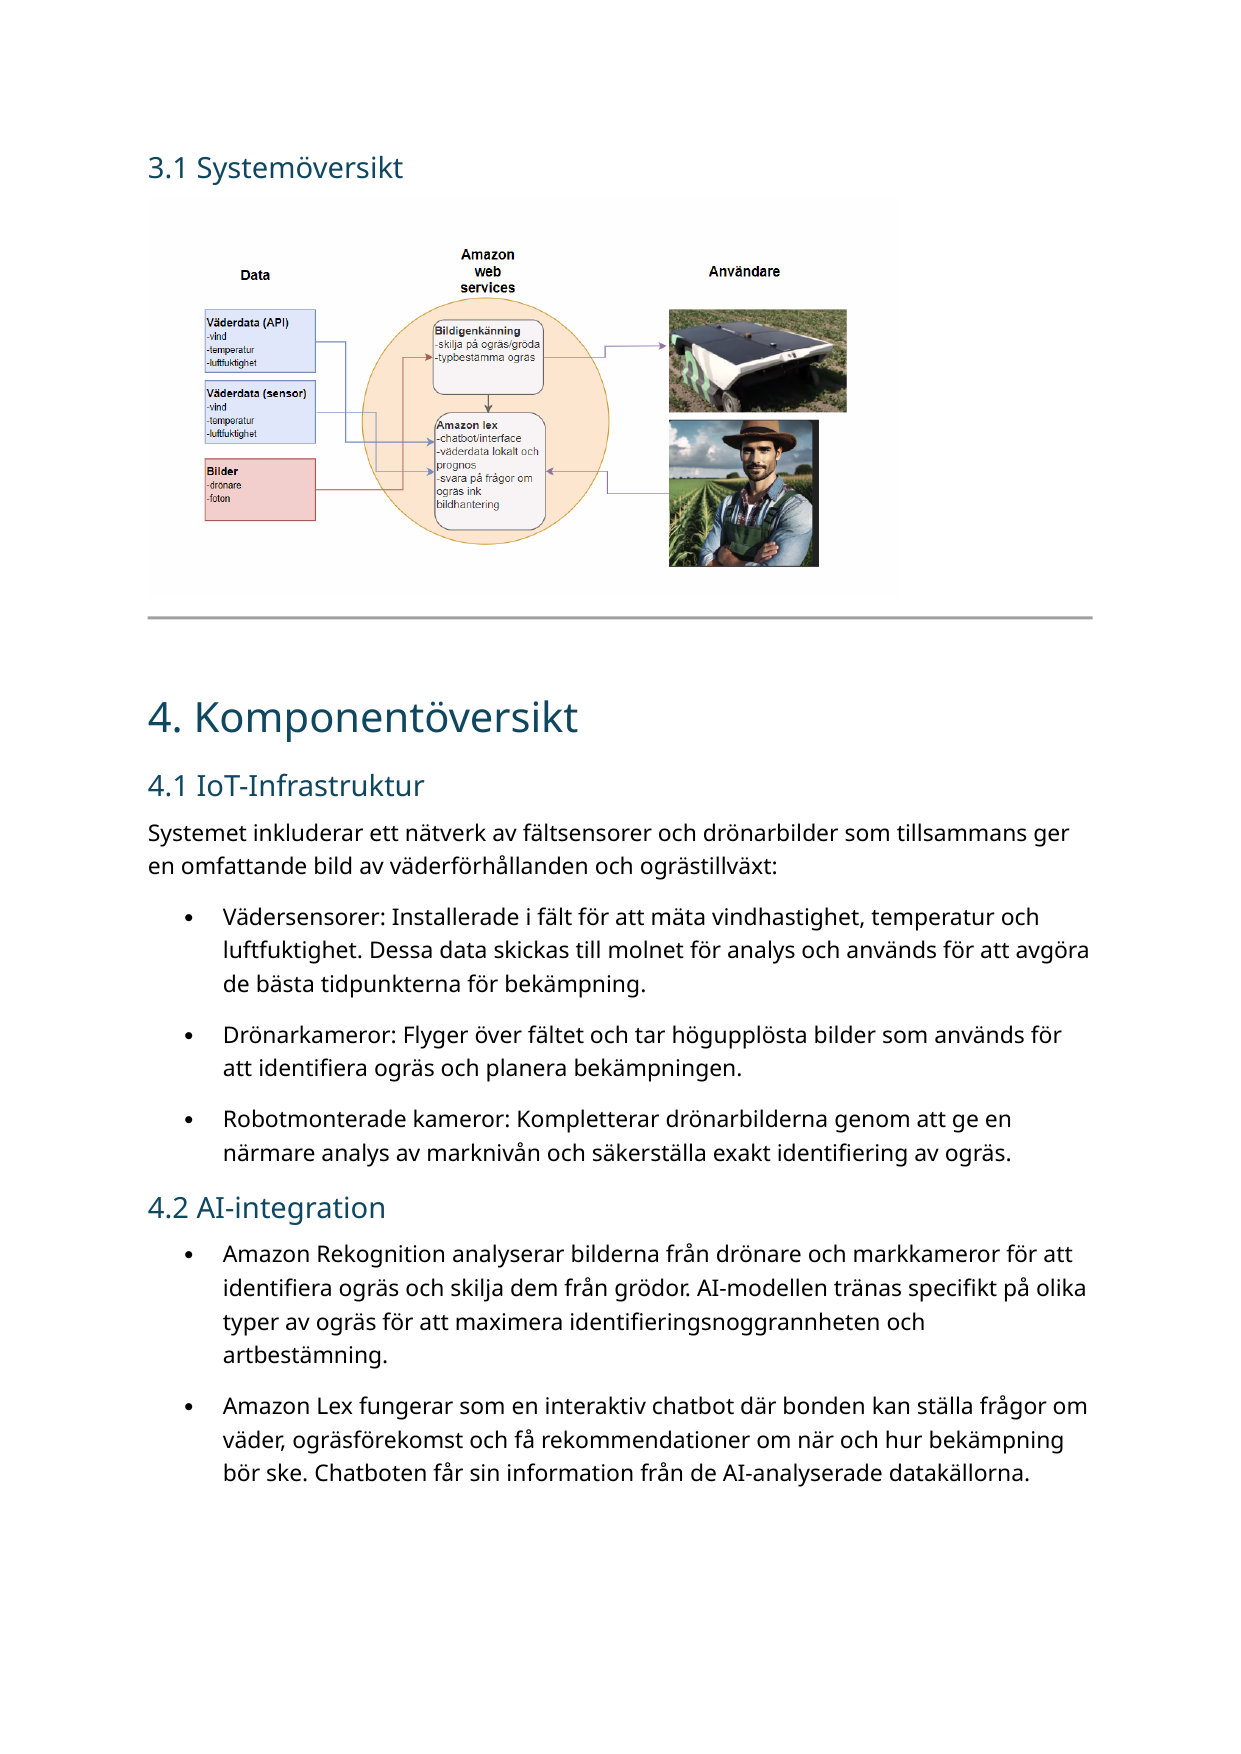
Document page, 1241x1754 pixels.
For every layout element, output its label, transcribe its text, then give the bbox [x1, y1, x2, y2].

subtitle 3.1 Systemöversikt [148, 148, 1093, 187]
list Drönarkameror: Flyger över fältet och tar högupplösta bilder som används för att identifiera ogräs och planera bekämpningen. [185, 1019, 1093, 1084]
subtitle 4.2 AI-integration [148, 1187, 1093, 1227]
list Vädersensorer: Installerade i fält för att mäta vindhastighet, temperatur och luftfuktighet. Dessa data skickas till molnet för analys och används för att avgöra de bästa tidpunkterna för bekämpning. [185, 901, 1093, 999]
subtitle 4. Komponentöversikt [148, 687, 1093, 744]
list Amazon Lex fungerar som en interaktiv chatbot där bonden kan ställa frågor om väder, ogräsförekomst och få rekommendationer om när och hur bekämpning bör ske. Chatboten får sin information från de AI-analyserade datakällorna. [185, 1390, 1093, 1488]
list Robotmonterade kameror: Kompletterar drönarbilderna genom att ge en närmare analys av marknivån och säkerställa exakt identifiering av ogräs. [185, 1103, 1093, 1168]
list Amazon Rekognition analyserar bilderna från drönare och markkameror för att identifiera ogräs och skilja dem från grödor. AI-modellen tränas specifikt på olika typer av ogräs för att maximera identifieringsnoggrannheten och artbestämning. [185, 1238, 1093, 1371]
text Systemet inkluderar ett nätverk av fältsensorer och drönarbilder som tillsammans ger en omfattande bild av väderförhållanden och ogrästillväxt: [148, 817, 1093, 882]
subtitle 4.1 IoT-Infrastruktur [148, 765, 1093, 805]
picture [147, 198, 899, 597]
